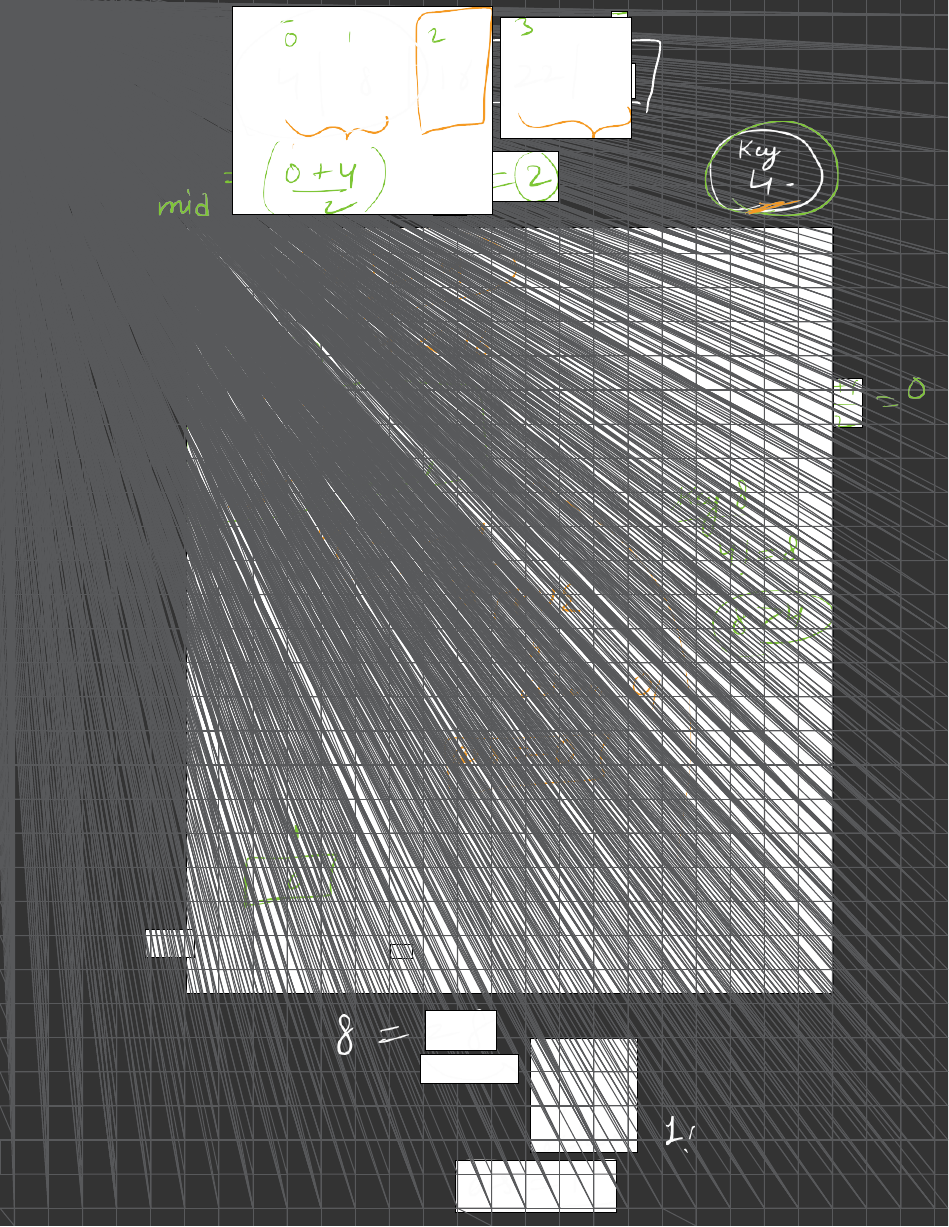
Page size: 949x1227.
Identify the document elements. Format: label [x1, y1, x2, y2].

picture [731, 474, 761, 492]
picture [577, 1039, 593, 1067]
picture [367, 936, 382, 969]
picture [721, 713, 729, 721]
picture [700, 633, 729, 660]
picture [799, 710, 823, 730]
picture [649, 961, 655, 969]
picture [851, 379, 862, 384]
picture [424, 885, 432, 900]
picture [697, 984, 704, 993]
picture [766, 813, 784, 832]
picture [560, 877, 575, 901]
picture [663, 322, 695, 338]
picture [766, 803, 795, 832]
picture [653, 698, 661, 707]
picture [663, 528, 695, 556]
picture [194, 697, 206, 730]
picture [563, 391, 593, 411]
picture [731, 310, 758, 321]
picture [595, 255, 627, 270]
picture [424, 978, 431, 993]
picture [595, 301, 622, 316]
picture [779, 323, 797, 331]
picture [631, 527, 645, 539]
picture [604, 425, 627, 441]
picture [751, 629, 763, 639]
picture [233, 800, 239, 818]
picture [609, 1039, 627, 1067]
picture [746, 233, 763, 240]
picture [577, 936, 593, 960]
picture [244, 819, 249, 832]
picture [222, 951, 229, 969]
picture [643, 664, 661, 683]
picture [220, 732, 229, 759]
picture [629, 682, 642, 696]
picture [644, 637, 661, 654]
picture [807, 475, 831, 490]
picture [813, 493, 831, 504]
picture [413, 953, 420, 969]
picture [196, 800, 206, 833]
picture [765, 732, 797, 762]
picture [527, 567, 552, 594]
picture [666, 653, 675, 662]
picture [834, 405, 862, 420]
picture [699, 971, 719, 993]
picture [629, 358, 659, 375]
picture [527, 267, 559, 284]
picture [799, 647, 818, 662]
picture [356, 936, 370, 969]
picture [427, 704, 436, 718]
picture [347, 766, 354, 782]
picture [362, 596, 371, 610]
picture [731, 596, 763, 621]
picture [278, 902, 286, 926]
picture [175, 937, 181, 957]
picture [706, 357, 729, 369]
picture [546, 1107, 559, 1133]
picture [158, 937, 164, 957]
picture [230, 664, 240, 689]
picture [731, 971, 749, 993]
picture [731, 617, 743, 628]
picture [765, 582, 782, 594]
picture [254, 875, 263, 901]
picture [605, 1039, 626, 1071]
picture [715, 598, 729, 611]
picture [799, 983, 808, 993]
picture [550, 437, 559, 445]
picture [335, 902, 349, 934]
picture [187, 958, 191, 969]
picture [765, 928, 771, 935]
picture [580, 1107, 593, 1133]
picture [664, 970, 681, 993]
picture [536, 288, 559, 300]
picture [682, 357, 695, 364]
picture [814, 630, 831, 643]
picture [663, 675, 685, 696]
picture [767, 527, 797, 547]
picture [681, 902, 695, 920]
picture [335, 714, 344, 730]
picture [799, 410, 825, 423]
picture [697, 938, 721, 969]
picture [731, 663, 763, 693]
picture [206, 834, 210, 847]
picture [614, 350, 623, 355]
picture [799, 836, 829, 866]
picture [493, 790, 498, 799]
picture [731, 790, 739, 798]
picture [595, 327, 621, 343]
picture [503, 984, 508, 993]
picture [612, 12, 627, 17]
picture [629, 1121, 637, 1139]
picture [755, 936, 763, 946]
picture [777, 595, 797, 610]
picture [445, 482, 454, 491]
picture [467, 834, 484, 862]
picture [594, 618, 604, 628]
picture [629, 269, 661, 284]
picture [597, 790, 605, 799]
picture [799, 618, 812, 628]
picture [278, 936, 286, 960]
picture [746, 970, 752, 977]
picture [550, 949, 559, 965]
picture [799, 527, 831, 548]
picture [755, 912, 763, 921]
picture [697, 429, 729, 450]
picture [784, 228, 797, 232]
picture [721, 493, 729, 499]
picture [665, 629, 695, 658]
picture [459, 952, 468, 969]
picture [204, 732, 214, 764]
picture [789, 902, 797, 911]
picture [697, 484, 707, 491]
picture [368, 977, 375, 993]
picture [777, 562, 797, 576]
picture [335, 766, 353, 798]
picture [632, 1043, 637, 1051]
picture [475, 1161, 490, 1174]
picture [436, 937, 454, 969]
picture [765, 633, 797, 660]
picture [634, 902, 660, 935]
picture [663, 766, 691, 798]
picture [681, 936, 695, 955]
picture [598, 630, 607, 639]
picture [799, 678, 816, 694]
picture [572, 595, 587, 610]
picture [567, 357, 593, 374]
picture [697, 238, 729, 250]
picture [834, 395, 862, 415]
picture [663, 409, 688, 424]
picture [493, 1175, 524, 1207]
picture [799, 249, 812, 253]
picture [561, 802, 581, 830]
picture [765, 757, 772, 764]
picture [731, 425, 763, 447]
picture [737, 629, 763, 650]
picture [799, 349, 813, 355]
picture [746, 391, 763, 400]
picture [731, 297, 763, 312]
picture [640, 902, 661, 930]
picture [227, 971, 235, 993]
picture [322, 954, 328, 969]
picture [753, 970, 763, 983]
picture [549, 380, 559, 388]
picture [810, 289, 831, 296]
picture [773, 976, 788, 993]
picture [799, 766, 831, 795]
picture [595, 1161, 607, 1173]
picture [779, 834, 797, 853]
picture [663, 465, 695, 488]
picture [799, 416, 811, 423]
picture [531, 1039, 551, 1071]
picture [731, 256, 763, 273]
picture [560, 868, 583, 901]
picture [671, 288, 695, 298]
picture [744, 732, 763, 751]
picture [799, 777, 821, 798]
picture [641, 376, 661, 388]
picture [819, 315, 829, 319]
picture [574, 902, 593, 931]
picture [548, 970, 559, 987]
picture [765, 923, 775, 935]
picture [743, 357, 763, 367]
picture [663, 357, 695, 382]
picture [774, 664, 797, 683]
picture [270, 970, 282, 993]
picture [788, 664, 797, 672]
picture [790, 834, 797, 841]
picture [765, 953, 778, 969]
picture [716, 766, 729, 780]
picture [779, 766, 797, 784]
picture [834, 381, 851, 389]
picture [802, 800, 831, 829]
picture [597, 1141, 614, 1152]
picture [584, 902, 591, 912]
picture [533, 837, 554, 867]
picture [819, 459, 831, 466]
picture [799, 877, 820, 900]
picture [765, 379, 785, 389]
picture [390, 881, 399, 900]
picture [531, 1107, 556, 1139]
picture [731, 903, 759, 935]
picture [705, 325, 729, 337]
picture [315, 973, 320, 988]
picture [769, 391, 797, 405]
picture [731, 507, 760, 526]
picture [629, 232, 661, 246]
picture [698, 391, 729, 409]
picture [310, 868, 319, 889]
picture [604, 1073, 626, 1105]
picture [736, 459, 763, 476]
picture [741, 766, 763, 789]
picture [322, 868, 336, 900]
picture [606, 1161, 616, 1173]
picture [772, 732, 797, 755]
picture [288, 835, 300, 866]
picture [731, 687, 741, 696]
picture [731, 293, 763, 307]
picture [765, 948, 783, 969]
picture [611, 1141, 627, 1152]
picture [459, 1175, 490, 1207]
picture [425, 973, 435, 993]
picture [731, 637, 761, 662]
picture [750, 838, 761, 849]
picture [390, 908, 402, 935]
picture [637, 714, 652, 730]
picture [207, 868, 218, 901]
picture [482, 803, 491, 817]
picture [799, 819, 811, 832]
picture [595, 903, 605, 918]
picture [751, 530, 763, 539]
picture [629, 836, 653, 866]
picture [544, 561, 559, 577]
picture [595, 868, 618, 900]
picture [834, 391, 862, 405]
picture [502, 817, 512, 832]
picture [799, 705, 828, 730]
picture [765, 550, 779, 560]
picture [732, 357, 763, 372]
picture [515, 971, 525, 988]
picture [629, 978, 639, 993]
picture [632, 834, 658, 866]
picture [158, 189, 210, 216]
picture [799, 869, 829, 900]
picture [765, 441, 793, 457]
picture [618, 310, 627, 315]
picture [731, 817, 746, 833]
picture [741, 596, 763, 614]
picture [356, 834, 372, 867]
picture [765, 529, 797, 554]
picture [560, 358, 593, 379]
picture [542, 868, 559, 894]
picture [581, 970, 593, 988]
picture [769, 459, 797, 476]
picture [697, 922, 708, 935]
picture [630, 732, 659, 764]
picture [517, 937, 525, 951]
picture [799, 562, 831, 587]
picture [241, 971, 249, 993]
picture [195, 946, 201, 969]
picture [653, 732, 661, 742]
picture [776, 653, 787, 662]
picture [731, 322, 763, 339]
picture [731, 843, 752, 867]
picture [704, 121, 839, 216]
picture [344, 732, 354, 754]
picture [212, 868, 218, 889]
picture [731, 527, 763, 552]
picture [731, 498, 763, 523]
picture [496, 909, 507, 928]
picture [402, 228, 411, 233]
picture [338, 937, 349, 965]
picture [205, 936, 216, 969]
picture [799, 493, 831, 517]
picture [731, 444, 754, 458]
picture [595, 948, 608, 969]
picture [663, 704, 688, 730]
picture [731, 329, 763, 344]
picture [663, 911, 681, 935]
picture [731, 741, 755, 764]
picture [232, 937, 242, 969]
picture [670, 322, 695, 334]
picture [550, 789, 557, 798]
picture [478, 970, 491, 993]
picture [683, 766, 695, 779]
picture [753, 868, 762, 878]
picture [356, 780, 365, 799]
picture [777, 937, 787, 948]
picture [595, 412, 611, 423]
picture [401, 841, 414, 866]
picture [799, 235, 832, 251]
picture [535, 707, 554, 730]
picture [718, 289, 729, 294]
picture [528, 871, 548, 901]
picture [220, 881, 225, 900]
picture [632, 971, 648, 993]
picture [765, 510, 788, 525]
picture [254, 906, 264, 935]
picture [619, 902, 627, 913]
picture [799, 425, 831, 454]
picture [584, 1039, 593, 1054]
picture [532, 1141, 559, 1152]
picture [563, 981, 571, 993]
picture [595, 471, 621, 491]
picture [745, 459, 763, 470]
picture [765, 364, 797, 384]
picture [629, 645, 646, 662]
picture [781, 493, 790, 499]
picture [813, 391, 831, 400]
picture [429, 902, 450, 935]
picture [734, 970, 754, 993]
picture [568, 288, 593, 301]
picture [254, 848, 261, 867]
picture [663, 887, 674, 901]
picture [560, 1107, 588, 1139]
picture [765, 344, 787, 354]
picture [493, 868, 513, 900]
picture [765, 371, 797, 388]
picture [269, 936, 284, 969]
picture [554, 1039, 559, 1048]
picture [731, 349, 744, 355]
picture [731, 908, 754, 935]
picture [697, 540, 724, 560]
picture [381, 970, 388, 985]
picture [663, 563, 695, 590]
picture [595, 503, 623, 525]
picture [800, 255, 831, 265]
picture [753, 254, 763, 258]
picture [390, 871, 404, 900]
picture [370, 868, 387, 901]
picture [629, 868, 654, 900]
picture [359, 766, 377, 799]
picture [544, 970, 559, 993]
picture [799, 748, 817, 764]
picture [799, 733, 814, 747]
picture [765, 971, 783, 993]
picture [322, 838, 334, 866]
picture [459, 925, 464, 935]
picture [334, 868, 348, 900]
picture [765, 426, 797, 447]
picture [765, 330, 797, 345]
picture [707, 289, 729, 298]
picture [731, 776, 752, 798]
picture [731, 913, 750, 935]
picture [508, 902, 525, 931]
picture [612, 630, 627, 646]
picture [750, 447, 763, 456]
picture [231, 527, 239, 545]
picture [799, 445, 820, 457]
picture [560, 936, 582, 969]
picture [799, 689, 807, 696]
picture [811, 868, 831, 890]
picture [799, 337, 831, 354]
picture [731, 587, 740, 594]
picture [477, 766, 491, 788]
picture [479, 511, 486, 518]
picture [684, 970, 695, 985]
picture [248, 834, 252, 845]
picture [799, 484, 812, 491]
picture [675, 902, 695, 928]
picture [731, 408, 761, 424]
picture [765, 323, 797, 340]
picture [254, 970, 262, 993]
picture [609, 868, 627, 893]
picture [560, 445, 567, 452]
picture [187, 663, 191, 673]
picture [560, 394, 593, 417]
picture [822, 868, 831, 877]
picture [731, 648, 748, 662]
picture [234, 918, 239, 935]
picture [820, 562, 831, 569]
picture [378, 1026, 410, 1043]
picture [598, 595, 627, 625]
picture [560, 578, 568, 586]
picture [322, 937, 335, 969]
picture [578, 1141, 593, 1152]
picture [802, 357, 831, 370]
picture [811, 425, 831, 436]
picture [702, 493, 725, 509]
picture [605, 800, 627, 827]
picture [815, 228, 832, 233]
picture [717, 576, 729, 586]
picture [663, 260, 695, 273]
picture [595, 427, 627, 450]
picture [779, 289, 797, 296]
picture [629, 1073, 637, 1096]
picture [663, 331, 695, 351]
picture [187, 779, 193, 799]
picture [766, 698, 797, 727]
picture [663, 244, 689, 253]
picture [818, 452, 827, 457]
picture [617, 228, 627, 232]
picture [697, 907, 719, 935]
picture [664, 493, 692, 513]
picture [211, 732, 218, 755]
picture [731, 750, 745, 764]
picture [731, 951, 745, 969]
picture [254, 804, 259, 818]
picture [641, 228, 661, 237]
picture [356, 868, 372, 901]
picture [315, 698, 320, 709]
picture [508, 1161, 524, 1173]
picture [748, 596, 763, 608]
picture [390, 800, 399, 817]
picture [595, 1054, 605, 1071]
picture [560, 1161, 575, 1174]
picture [765, 774, 791, 799]
picture [603, 859, 609, 866]
picture [322, 735, 337, 764]
picture [637, 834, 657, 858]
picture [480, 902, 491, 921]
picture [323, 971, 333, 993]
picture [405, 945, 410, 954]
picture [280, 787, 285, 798]
picture [697, 347, 713, 355]
picture [616, 1073, 622, 1082]
picture [461, 970, 480, 993]
picture [654, 868, 661, 877]
picture [500, 937, 519, 969]
picture [799, 508, 827, 525]
picture [731, 714, 748, 730]
picture [493, 152, 558, 201]
picture [300, 971, 308, 993]
picture [697, 363, 729, 382]
picture [736, 697, 763, 723]
picture [799, 366, 831, 388]
picture [560, 1175, 592, 1208]
picture [192, 785, 197, 799]
picture [431, 698, 452, 730]
picture [799, 278, 825, 287]
picture [469, 922, 477, 935]
picture [799, 344, 826, 355]
picture [595, 977, 605, 993]
picture [375, 800, 389, 829]
picture [717, 775, 729, 788]
picture [206, 766, 218, 799]
picture [780, 664, 797, 678]
picture [531, 1060, 537, 1071]
picture [245, 937, 252, 960]
picture [675, 697, 695, 718]
picture [722, 834, 729, 842]
picture [564, 613, 579, 628]
picture [822, 425, 831, 430]
picture [776, 425, 797, 436]
picture [799, 380, 819, 389]
picture [220, 775, 227, 799]
picture [595, 957, 603, 969]
picture [697, 595, 729, 622]
picture [799, 228, 832, 242]
picture [560, 1088, 570, 1105]
picture [697, 407, 725, 423]
picture [663, 288, 695, 303]
picture [799, 672, 829, 696]
picture [765, 840, 789, 866]
picture [780, 683, 795, 696]
picture [799, 848, 816, 866]
picture [246, 971, 252, 993]
picture [731, 870, 757, 901]
picture [669, 425, 695, 441]
picture [399, 640, 414, 662]
picture [643, 323, 661, 333]
picture [300, 868, 314, 900]
picture [739, 732, 763, 758]
picture [715, 347, 725, 352]
picture [700, 236, 729, 246]
picture [765, 676, 788, 696]
picture [799, 542, 826, 560]
picture [765, 746, 785, 764]
picture [561, 604, 583, 628]
picture [600, 971, 619, 993]
picture [493, 924, 499, 935]
picture [765, 717, 779, 730]
picture [254, 936, 263, 969]
picture [493, 531, 520, 560]
picture [767, 562, 797, 584]
picture [765, 564, 778, 574]
picture [553, 596, 559, 603]
picture [799, 698, 831, 728]
picture [785, 800, 797, 813]
picture [206, 970, 213, 993]
picture [377, 834, 388, 855]
picture [765, 540, 795, 560]
picture [663, 680, 679, 696]
picture [527, 282, 537, 287]
picture [580, 595, 593, 609]
picture [527, 905, 540, 926]
picture [675, 596, 695, 613]
picture [708, 937, 729, 963]
picture [784, 630, 797, 641]
picture [731, 363, 763, 388]
picture [799, 273, 831, 285]
picture [697, 338, 712, 346]
picture [519, 971, 525, 981]
picture [340, 924, 345, 935]
picture [546, 1039, 559, 1064]
picture [340, 853, 346, 866]
picture [424, 939, 439, 969]
picture [584, 322, 593, 327]
picture [639, 688, 647, 696]
picture [547, 1175, 559, 1202]
picture [799, 301, 831, 315]
picture [288, 948, 296, 969]
picture [288, 937, 301, 969]
picture [731, 834, 762, 867]
picture [709, 230, 729, 238]
picture [629, 1141, 637, 1152]
picture [676, 663, 695, 683]
picture [328, 971, 337, 993]
picture [539, 961, 544, 969]
picture [288, 807, 298, 832]
picture [770, 766, 797, 795]
picture [701, 595, 729, 617]
picture [462, 936, 483, 969]
picture [784, 868, 797, 882]
picture [629, 885, 640, 900]
picture [697, 333, 729, 351]
picture [302, 902, 315, 935]
picture [697, 872, 720, 900]
picture [564, 902, 587, 935]
picture [731, 449, 746, 458]
picture [615, 545, 627, 556]
picture [654, 666, 661, 673]
picture [643, 971, 660, 993]
picture [620, 812, 627, 821]
picture [772, 493, 797, 508]
picture [731, 768, 761, 798]
picture [716, 595, 729, 605]
picture [566, 1039, 585, 1071]
picture [254, 575, 263, 594]
picture [578, 615, 590, 628]
picture [449, 645, 456, 654]
picture [233, 7, 492, 214]
picture [681, 596, 695, 608]
picture [799, 396, 831, 422]
picture [799, 719, 812, 730]
picture [338, 868, 353, 900]
picture [813, 800, 831, 818]
picture [716, 323, 729, 329]
picture [578, 415, 591, 424]
picture [765, 651, 779, 662]
picture [765, 278, 791, 287]
picture [799, 631, 831, 660]
picture [765, 306, 797, 320]
picture [596, 937, 618, 969]
picture [617, 323, 627, 328]
picture [629, 341, 657, 355]
picture [220, 908, 228, 935]
picture [641, 545, 659, 560]
picture [707, 459, 729, 473]
picture [573, 604, 587, 618]
picture [697, 425, 729, 444]
picture [571, 1039, 592, 1071]
picture [790, 698, 797, 704]
picture [563, 1072, 587, 1105]
picture [682, 303, 695, 309]
picture [614, 956, 623, 969]
picture [663, 346, 680, 355]
picture [731, 802, 759, 833]
picture [834, 412, 856, 423]
picture [663, 508, 688, 526]
picture [697, 956, 707, 969]
picture [748, 800, 763, 817]
picture [595, 668, 618, 696]
picture [595, 839, 616, 866]
picture [398, 902, 409, 925]
picture [811, 915, 830, 935]
picture [799, 258, 831, 275]
picture [476, 936, 491, 965]
picture [716, 902, 724, 911]
picture [629, 315, 641, 321]
picture [712, 391, 729, 400]
picture [799, 331, 831, 345]
picture [260, 936, 275, 969]
picture [324, 911, 334, 935]
picture [595, 1107, 621, 1139]
picture [611, 664, 627, 681]
picture [629, 497, 661, 523]
picture [698, 834, 727, 866]
picture [433, 971, 451, 993]
picture [799, 606, 829, 628]
picture [337, 1014, 354, 1055]
picture [683, 254, 695, 259]
picture [493, 971, 505, 993]
picture [765, 984, 773, 993]
picture [697, 532, 729, 558]
picture [328, 908, 338, 935]
picture [219, 800, 229, 832]
picture [547, 902, 559, 922]
picture [595, 634, 612, 654]
picture [527, 1175, 558, 1208]
picture [663, 414, 679, 424]
picture [527, 289, 559, 308]
picture [527, 840, 544, 867]
picture [642, 698, 660, 717]
picture [799, 684, 814, 696]
picture [630, 951, 643, 969]
picture [390, 971, 402, 993]
picture [254, 834, 259, 849]
picture [731, 316, 743, 321]
picture [527, 548, 536, 557]
picture [815, 902, 831, 920]
picture [663, 432, 695, 452]
picture [740, 800, 760, 820]
picture [799, 664, 831, 694]
picture [459, 1161, 475, 1174]
picture [595, 1119, 607, 1139]
picture [799, 573, 829, 594]
picture [614, 639, 627, 652]
picture [876, 377, 925, 407]
picture [684, 697, 695, 708]
picture [514, 902, 525, 921]
picture [313, 902, 320, 920]
picture [247, 888, 251, 900]
picture [633, 705, 642, 714]
picture [670, 586, 679, 594]
picture [731, 460, 763, 482]
picture [708, 732, 729, 753]
picture [371, 902, 387, 935]
picture [629, 394, 661, 415]
picture [718, 459, 729, 467]
picture [611, 649, 624, 662]
picture [561, 293, 593, 310]
picture [560, 307, 584, 321]
picture [595, 323, 627, 343]
picture [773, 937, 797, 965]
picture [715, 800, 729, 815]
picture [699, 315, 712, 321]
picture [261, 596, 278, 628]
picture [545, 1072, 559, 1100]
picture [731, 381, 746, 389]
picture [766, 239, 797, 252]
picture [153, 937, 159, 957]
picture [629, 1057, 637, 1071]
picture [641, 811, 659, 832]
picture [809, 630, 831, 648]
picture [733, 945, 753, 969]
picture [268, 868, 279, 901]
picture [799, 311, 825, 321]
picture [356, 909, 368, 935]
picture [799, 532, 831, 557]
picture [193, 908, 200, 935]
picture [731, 629, 763, 655]
picture [802, 391, 831, 406]
picture [445, 937, 456, 959]
picture [405, 871, 420, 900]
picture [765, 464, 797, 484]
picture [477, 868, 491, 893]
picture [333, 732, 349, 764]
picture [697, 708, 720, 730]
picture [697, 273, 729, 286]
picture [629, 823, 637, 832]
picture [629, 335, 661, 352]
picture [264, 856, 268, 867]
picture [799, 583, 814, 594]
picture [254, 600, 259, 611]
picture [765, 664, 797, 694]
picture [677, 970, 695, 993]
picture [297, 834, 312, 866]
picture [560, 1057, 568, 1071]
picture [501, 889, 508, 900]
picture [814, 596, 831, 609]
picture [702, 874, 724, 900]
picture [259, 902, 274, 935]
picture [577, 1072, 593, 1101]
picture [765, 257, 797, 269]
picture [731, 377, 756, 389]
picture [802, 596, 831, 617]
picture [765, 977, 777, 993]
picture [765, 656, 772, 662]
picture [511, 408, 525, 420]
picture [527, 544, 544, 560]
picture [562, 1141, 581, 1152]
picture [501, 18, 631, 138]
picture [663, 939, 686, 969]
picture [765, 469, 797, 490]
picture [188, 842, 195, 867]
picture [472, 888, 480, 901]
picture [697, 767, 728, 799]
picture [560, 904, 581, 935]
picture [390, 854, 396, 866]
picture [536, 868, 558, 901]
picture [424, 686, 431, 696]
picture [663, 879, 681, 901]
picture [595, 374, 620, 389]
picture [684, 732, 695, 743]
picture [199, 936, 208, 969]
picture [541, 1161, 559, 1174]
picture [789, 971, 797, 981]
picture [697, 579, 716, 594]
picture [765, 482, 778, 491]
picture [277, 629, 286, 648]
picture [731, 237, 763, 252]
picture [531, 1072, 555, 1105]
picture [629, 654, 637, 662]
picture [743, 254, 763, 261]
picture [527, 1161, 541, 1174]
picture [721, 630, 729, 637]
picture [514, 1175, 525, 1202]
picture [236, 834, 242, 851]
picture [629, 328, 661, 346]
picture [702, 937, 728, 969]
picture [400, 924, 405, 935]
picture [818, 834, 831, 848]
picture [643, 716, 651, 724]
picture [611, 1107, 627, 1135]
picture [765, 493, 797, 515]
picture [322, 347, 329, 355]
picture [582, 493, 593, 502]
picture [357, 970, 368, 993]
picture [595, 1044, 611, 1071]
picture [678, 425, 695, 435]
picture [731, 580, 750, 594]
picture [528, 936, 550, 969]
picture [345, 937, 354, 961]
picture [361, 800, 381, 833]
picture [553, 868, 559, 877]
picture [381, 868, 388, 881]
picture [712, 255, 729, 261]
picture [606, 630, 613, 637]
picture [632, 401, 661, 420]
picture [615, 868, 627, 884]
picture [394, 425, 410, 442]
picture [697, 715, 712, 730]
picture [665, 978, 676, 993]
picture [585, 1072, 591, 1081]
picture [531, 1091, 539, 1105]
picture [666, 561, 695, 584]
picture [765, 298, 797, 315]
picture [629, 503, 658, 525]
picture [767, 595, 797, 618]
picture [663, 742, 683, 764]
picture [635, 562, 661, 584]
picture [632, 630, 661, 659]
picture [719, 447, 729, 454]
picture [697, 302, 729, 317]
picture [322, 712, 330, 730]
picture [189, 970, 195, 993]
picture [765, 474, 793, 491]
picture [391, 834, 409, 866]
picture [459, 496, 489, 526]
picture [198, 684, 202, 696]
picture [663, 949, 678, 969]
picture [201, 697, 213, 730]
picture [731, 561, 763, 585]
picture [550, 779, 559, 792]
picture [743, 972, 760, 993]
picture [445, 902, 456, 924]
picture [669, 706, 693, 730]
picture [799, 501, 831, 523]
picture [365, 834, 384, 867]
picture [560, 1050, 572, 1071]
picture [428, 868, 446, 900]
picture [731, 478, 754, 492]
picture [765, 943, 787, 969]
picture [629, 1044, 637, 1058]
picture [765, 261, 797, 273]
picture [596, 1039, 615, 1071]
picture [663, 980, 672, 993]
picture [226, 937, 235, 966]
picture [655, 902, 661, 910]
picture [751, 766, 763, 778]
picture [799, 791, 807, 798]
picture [779, 971, 797, 993]
picture [820, 630, 831, 639]
picture [799, 601, 831, 626]
picture [663, 732, 693, 764]
picture [765, 499, 797, 524]
picture [731, 936, 759, 969]
picture [697, 360, 729, 377]
picture [424, 909, 438, 935]
picture [356, 805, 369, 833]
picture [710, 698, 729, 717]
picture [369, 970, 380, 993]
picture [785, 459, 797, 466]
picture [731, 288, 763, 302]
picture [220, 937, 224, 950]
picture [731, 611, 752, 628]
picture [799, 552, 811, 560]
picture [220, 971, 229, 993]
picture [697, 740, 720, 764]
picture [731, 565, 763, 592]
picture [700, 882, 715, 900]
picture [595, 1073, 620, 1105]
picture [560, 920, 569, 935]
picture [441, 704, 448, 714]
picture [595, 1095, 601, 1105]
picture [765, 289, 797, 302]
picture [572, 1161, 592, 1174]
picture [561, 242, 588, 253]
picture [421, 1055, 518, 1083]
picture [819, 323, 831, 328]
picture [239, 937, 249, 969]
picture [676, 276, 695, 284]
picture [393, 945, 401, 958]
picture [697, 280, 715, 287]
picture [765, 638, 795, 662]
picture [774, 800, 797, 824]
picture [227, 834, 238, 866]
picture [493, 264, 525, 283]
picture [799, 937, 829, 969]
picture [697, 255, 729, 271]
picture [697, 554, 705, 560]
picture [459, 742, 471, 761]
picture [766, 614, 784, 628]
picture [815, 698, 831, 711]
picture [629, 904, 635, 912]
picture [743, 629, 760, 643]
picture [799, 323, 831, 340]
picture [566, 561, 593, 589]
picture [819, 937, 831, 950]
picture [799, 806, 825, 832]
picture [786, 985, 793, 993]
picture [799, 267, 831, 281]
picture [765, 689, 773, 696]
picture [697, 375, 725, 389]
picture [742, 322, 763, 331]
picture [630, 255, 661, 267]
picture [629, 668, 656, 696]
picture [731, 246, 753, 253]
picture [595, 310, 615, 321]
picture [697, 244, 722, 253]
picture [816, 527, 831, 536]
picture [213, 970, 218, 992]
picture [288, 902, 299, 935]
picture [258, 868, 272, 901]
picture [426, 1011, 496, 1050]
picture [240, 834, 251, 866]
picture [765, 393, 797, 412]
picture [239, 529, 250, 551]
picture [268, 902, 284, 935]
picture [799, 289, 831, 308]
picture [652, 459, 661, 466]
picture [731, 889, 742, 901]
picture [731, 391, 763, 418]
picture [493, 1161, 508, 1173]
picture [770, 255, 797, 264]
picture [567, 970, 582, 993]
picture [315, 937, 320, 949]
picture [697, 779, 715, 799]
picture [703, 698, 725, 721]
picture [709, 493, 729, 507]
picture [765, 357, 797, 372]
picture [774, 630, 797, 648]
picture [652, 357, 661, 362]
picture [697, 459, 729, 481]
picture [713, 632, 729, 646]
picture [306, 802, 319, 832]
picture [697, 682, 712, 696]
picture [586, 936, 593, 946]
picture [799, 971, 821, 993]
picture [610, 1073, 627, 1101]
picture [687, 527, 695, 533]
picture [720, 937, 729, 949]
picture [560, 1039, 581, 1071]
picture [199, 970, 206, 993]
picture [564, 800, 591, 833]
picture [766, 228, 797, 241]
picture [736, 493, 763, 511]
picture [823, 971, 831, 980]
picture [766, 606, 795, 628]
picture [527, 970, 541, 993]
picture [765, 835, 795, 866]
picture [614, 1039, 627, 1060]
picture [459, 819, 468, 833]
picture [749, 493, 763, 502]
picture [560, 299, 593, 317]
picture [482, 258, 491, 264]
picture [765, 310, 792, 321]
picture [632, 371, 640, 376]
picture [674, 561, 695, 578]
picture [697, 440, 725, 457]
picture [304, 971, 313, 993]
picture [704, 562, 729, 582]
picture [766, 248, 782, 253]
picture [799, 459, 831, 485]
picture [501, 946, 506, 954]
picture [542, 347, 555, 355]
picture [742, 902, 763, 926]
picture [663, 233, 695, 250]
picture [527, 228, 559, 242]
picture [765, 399, 797, 418]
picture [595, 1175, 616, 1207]
picture [394, 868, 411, 900]
picture [721, 902, 729, 911]
picture [603, 344, 611, 349]
picture [702, 479, 720, 491]
picture [663, 267, 695, 280]
picture [560, 893, 565, 901]
picture [333, 937, 343, 963]
picture [307, 331, 320, 346]
picture [749, 663, 763, 675]
picture [784, 971, 797, 986]
picture [221, 766, 234, 799]
picture [697, 309, 724, 321]
picture [697, 805, 721, 832]
picture [766, 621, 775, 628]
picture [787, 699, 797, 708]
picture [572, 1072, 592, 1105]
picture [411, 902, 422, 924]
picture [707, 971, 726, 993]
picture [560, 1114, 574, 1139]
picture [799, 906, 825, 935]
picture [666, 1116, 695, 1153]
picture [697, 296, 729, 312]
picture [599, 978, 609, 993]
picture [806, 834, 831, 859]
picture [799, 639, 829, 662]
picture [754, 834, 763, 844]
picture [640, 459, 661, 474]
picture [605, 323, 627, 334]
picture [731, 723, 738, 730]
picture [663, 586, 673, 594]
picture [511, 720, 519, 730]
picture [322, 924, 326, 935]
picture [669, 663, 695, 690]
picture [787, 527, 797, 534]
picture [629, 450, 638, 457]
picture [187, 868, 195, 901]
picture [804, 907, 811, 914]
picture [200, 908, 207, 935]
picture [459, 981, 465, 993]
picture [799, 513, 818, 525]
picture [280, 970, 286, 988]
picture [390, 979, 396, 993]
picture [194, 973, 199, 993]
picture [765, 784, 779, 799]
picture [629, 530, 661, 557]
picture [629, 459, 654, 478]
picture [629, 441, 651, 457]
picture [765, 902, 796, 935]
picture [650, 312, 661, 318]
picture [651, 615, 661, 625]
picture [718, 732, 729, 743]
picture [663, 474, 688, 492]
picture [707, 473, 729, 488]
picture [225, 800, 237, 832]
picture [408, 868, 421, 893]
picture [312, 937, 320, 960]
picture [808, 562, 831, 578]
picture [687, 532, 695, 539]
picture [579, 1175, 593, 1203]
picture [731, 539, 759, 560]
picture [731, 466, 763, 487]
picture [765, 267, 797, 285]
picture [335, 971, 345, 993]
picture [561, 970, 577, 993]
picture [818, 664, 831, 674]
picture [594, 609, 612, 628]
picture [697, 609, 720, 628]
picture [403, 971, 417, 993]
picture [663, 282, 673, 287]
picture [403, 902, 422, 935]
picture [629, 1107, 637, 1128]
picture [235, 562, 242, 575]
picture [731, 606, 759, 628]
picture [300, 664, 316, 696]
picture [731, 266, 763, 283]
picture [674, 936, 695, 965]
picture [359, 908, 371, 935]
picture [697, 614, 704, 621]
picture [413, 868, 422, 887]
picture [723, 800, 729, 807]
picture [755, 459, 763, 464]
picture [371, 936, 386, 969]
picture [545, 567, 559, 581]
picture [399, 959, 406, 969]
picture [595, 417, 603, 423]
picture [289, 971, 304, 993]
picture [595, 646, 611, 662]
picture [496, 902, 516, 935]
picture [579, 629, 593, 644]
picture [701, 664, 729, 691]
picture [765, 868, 794, 900]
picture [493, 939, 503, 959]
picture [581, 460, 593, 471]
picture [481, 1175, 491, 1202]
picture [665, 391, 695, 409]
picture [750, 936, 763, 952]
picture [808, 766, 831, 788]
picture [665, 663, 674, 672]
picture [330, 357, 337, 365]
picture [663, 920, 675, 935]
picture [378, 970, 388, 993]
picture [560, 630, 590, 662]
picture [803, 732, 831, 758]
picture [799, 520, 807, 525]
picture [697, 734, 727, 764]
picture [451, 971, 456, 980]
picture [731, 336, 763, 354]
picture [765, 335, 797, 354]
picture [515, 822, 522, 832]
picture [643, 493, 661, 507]
picture [765, 409, 793, 423]
picture [799, 475, 827, 491]
picture [261, 970, 269, 993]
picture [567, 936, 590, 969]
